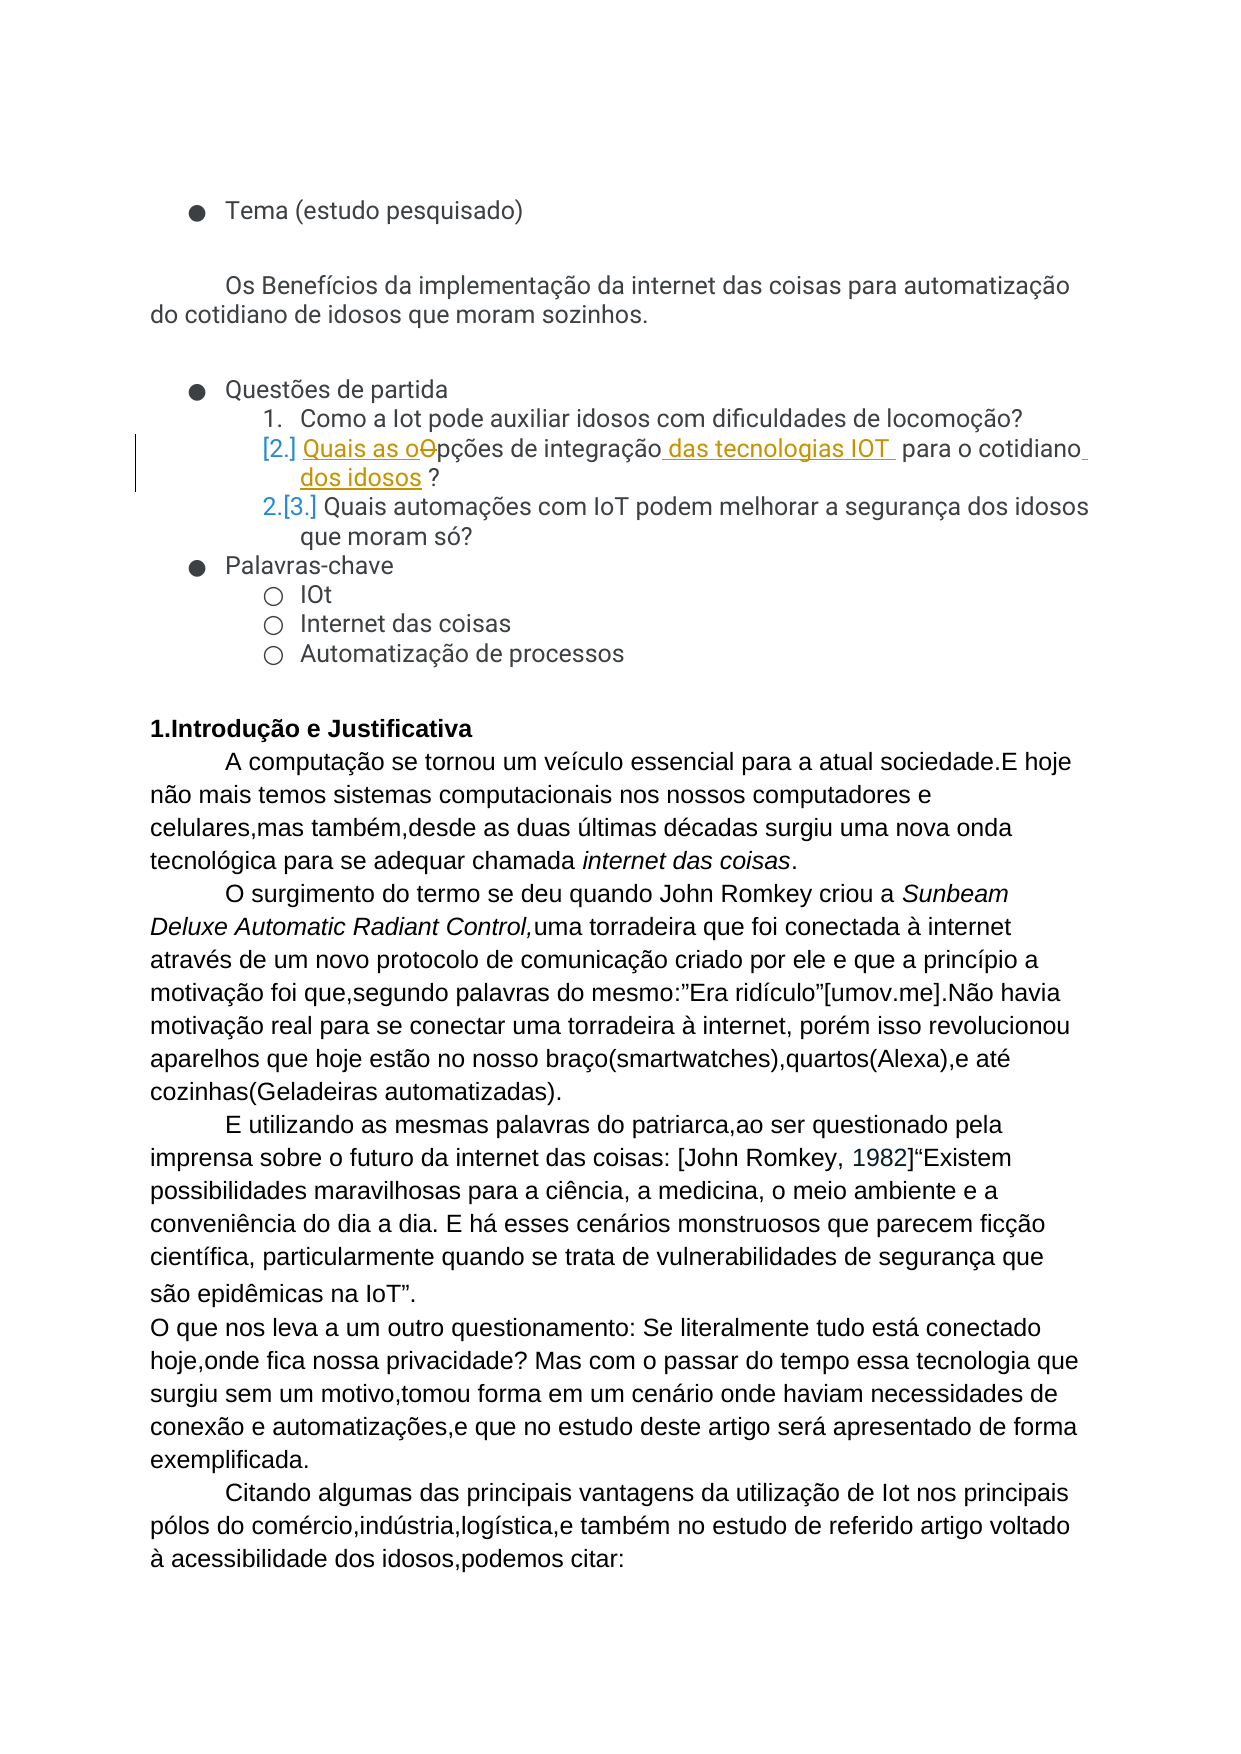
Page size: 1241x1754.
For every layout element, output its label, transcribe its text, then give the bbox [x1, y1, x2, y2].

list Automatização de processos [262, 639, 1090, 668]
list Como a Iot pode auxiliar idosos com dificuldades de locomoção? [262, 404, 1090, 434]
list pções de integração para o cotidiano ? [262, 434, 1090, 492]
text A computação se tornou um veículo essencial para a atual sociedade.E hoje não mais temos sistemas computacionais nos nossos computadores e celulares,mas também,desde as duas últimas décadas surgiu uma nova onda tecnológica para se adequar chamada internet das coisas. [150, 747, 1090, 875]
list Internet das coisas [262, 609, 1090, 639]
list IOt [262, 580, 1090, 609]
list Palavras-chave [187, 551, 1090, 580]
text Os Benefícios da implementação da internet das coisas para automatização do cotidiano de idosos que moram sozinhos. [150, 271, 1090, 329]
list Tema (estudo pesquisado) [187, 196, 1090, 225]
text Citando algumas das principais vantagens da utilização de Iot nos principais pólos do comércio,indústria,logística,e também no estudo de referido artigo voltado à acessibilidade dos idosos,podemos citar: [150, 1478, 1090, 1573]
text O que nos leva a um outro questionamento: Se literalmente tudo está conectado hoje,onde fica nossa privacidade? Mas com o passar do tempo essa tecnologia que surgiu sem um motivo,tomou forma em um cenário onde haviam necessidades de conexão e automatizações,e que no estudo deste artigo será apresentado de forma exemplificada. [150, 1313, 1090, 1474]
list Questões de partida [187, 375, 1090, 404]
text E utilizando as mesmas palavras do patriarca,ao ser questionado pela imprensa sobre o futuro da internet das coisas: [John Romkey, 1982]“Existem possibilidades maravilhosas para a ciência, a medicina, o meio ambiente e a conveniência do dia a dia. E há esses cenários monstruosos que parecem ficção científica, particularmente quando se trata de vulnerabilidades de segurança que são epidêmicas na IoT”. [150, 1110, 1090, 1308]
list Quais automações com IoT podem melhorar a segurança dos idosos que moram só? [262, 492, 1090, 551]
text 1.Introdução e Justificativa [150, 714, 1090, 743]
text O surgimento do termo se deu quando John Romkey criou a Sunbeam Deluxe Automatic Radiant Control,uma torradeira que foi conectada à internet através de um novo protocolo de comunicação criado por ele e que a princípio a motivação foi que,segundo palavras do mesmo:”Era ridículo”[umov.me].Não havia motivação real para se conectar uma torradeira à internet, porém isso revolucionou aparelhos que hoje estão no nosso braço(smartwatches),quartos(Alexa),e até cozinhas(Geladeiras automatizadas). [150, 879, 1090, 1106]
